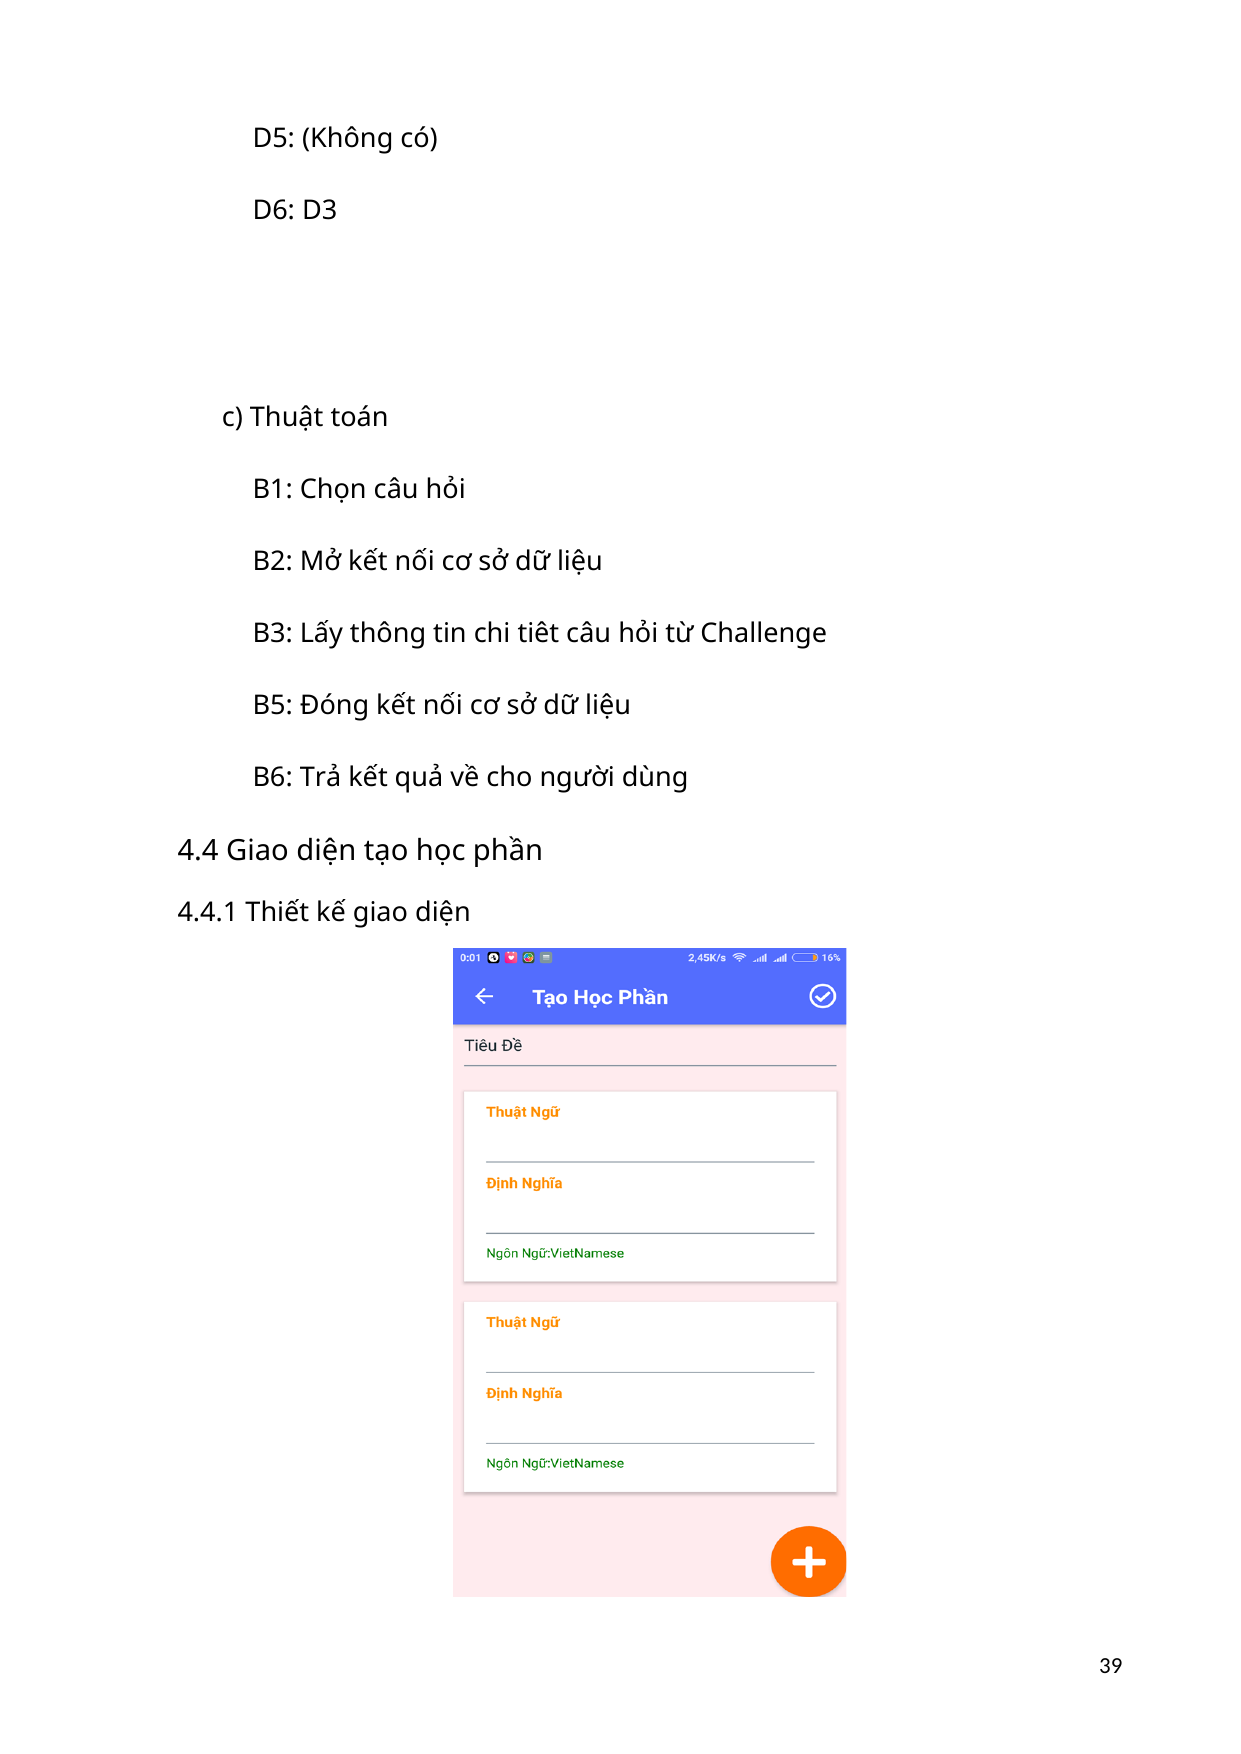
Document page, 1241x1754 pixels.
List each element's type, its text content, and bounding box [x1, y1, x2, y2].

text B5: Đóng kết nối cơ sở dữ liệu [177, 685, 1122, 722]
picture [453, 948, 847, 1597]
text c) Thuật toán [177, 397, 1122, 434]
text B2: Mở kết nối cơ sở dữ liệu [177, 541, 1122, 578]
text B3: Lấy thông tin chi tiêt câu hỏi từ Challenge [177, 613, 1122, 650]
subtitle 4.4 Giao diện tạo học phần [177, 829, 1122, 869]
text B6: Trả kết quả về cho người dùng [177, 757, 1122, 794]
text B1: Chọn câu hỏi [177, 469, 1122, 506]
subtitle 4.4.1 Thiết kế giao diện [177, 893, 1122, 929]
text D6: D3 [177, 190, 1122, 227]
text D5: (Không có) [177, 118, 1122, 155]
